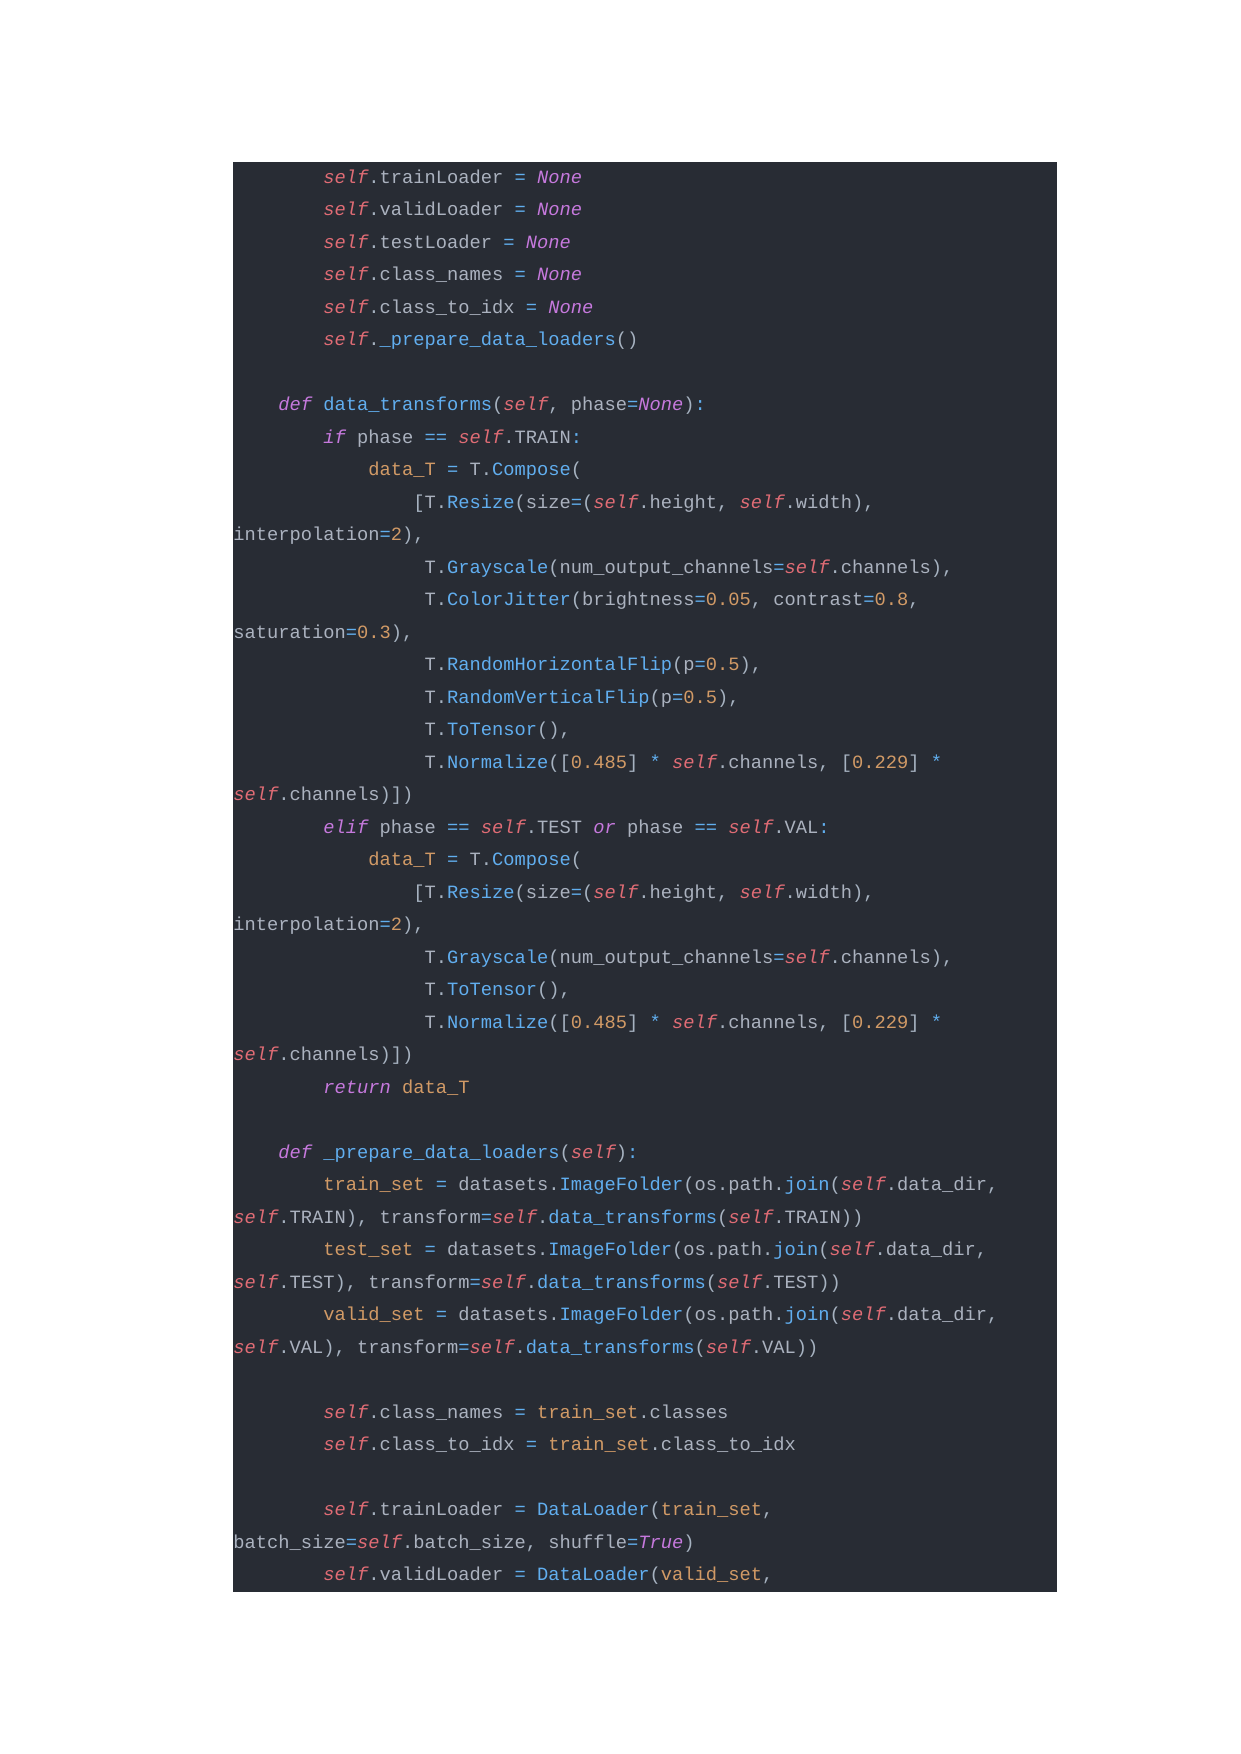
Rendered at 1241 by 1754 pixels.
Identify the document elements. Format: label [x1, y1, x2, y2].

text [233, 162, 1057, 1592]
